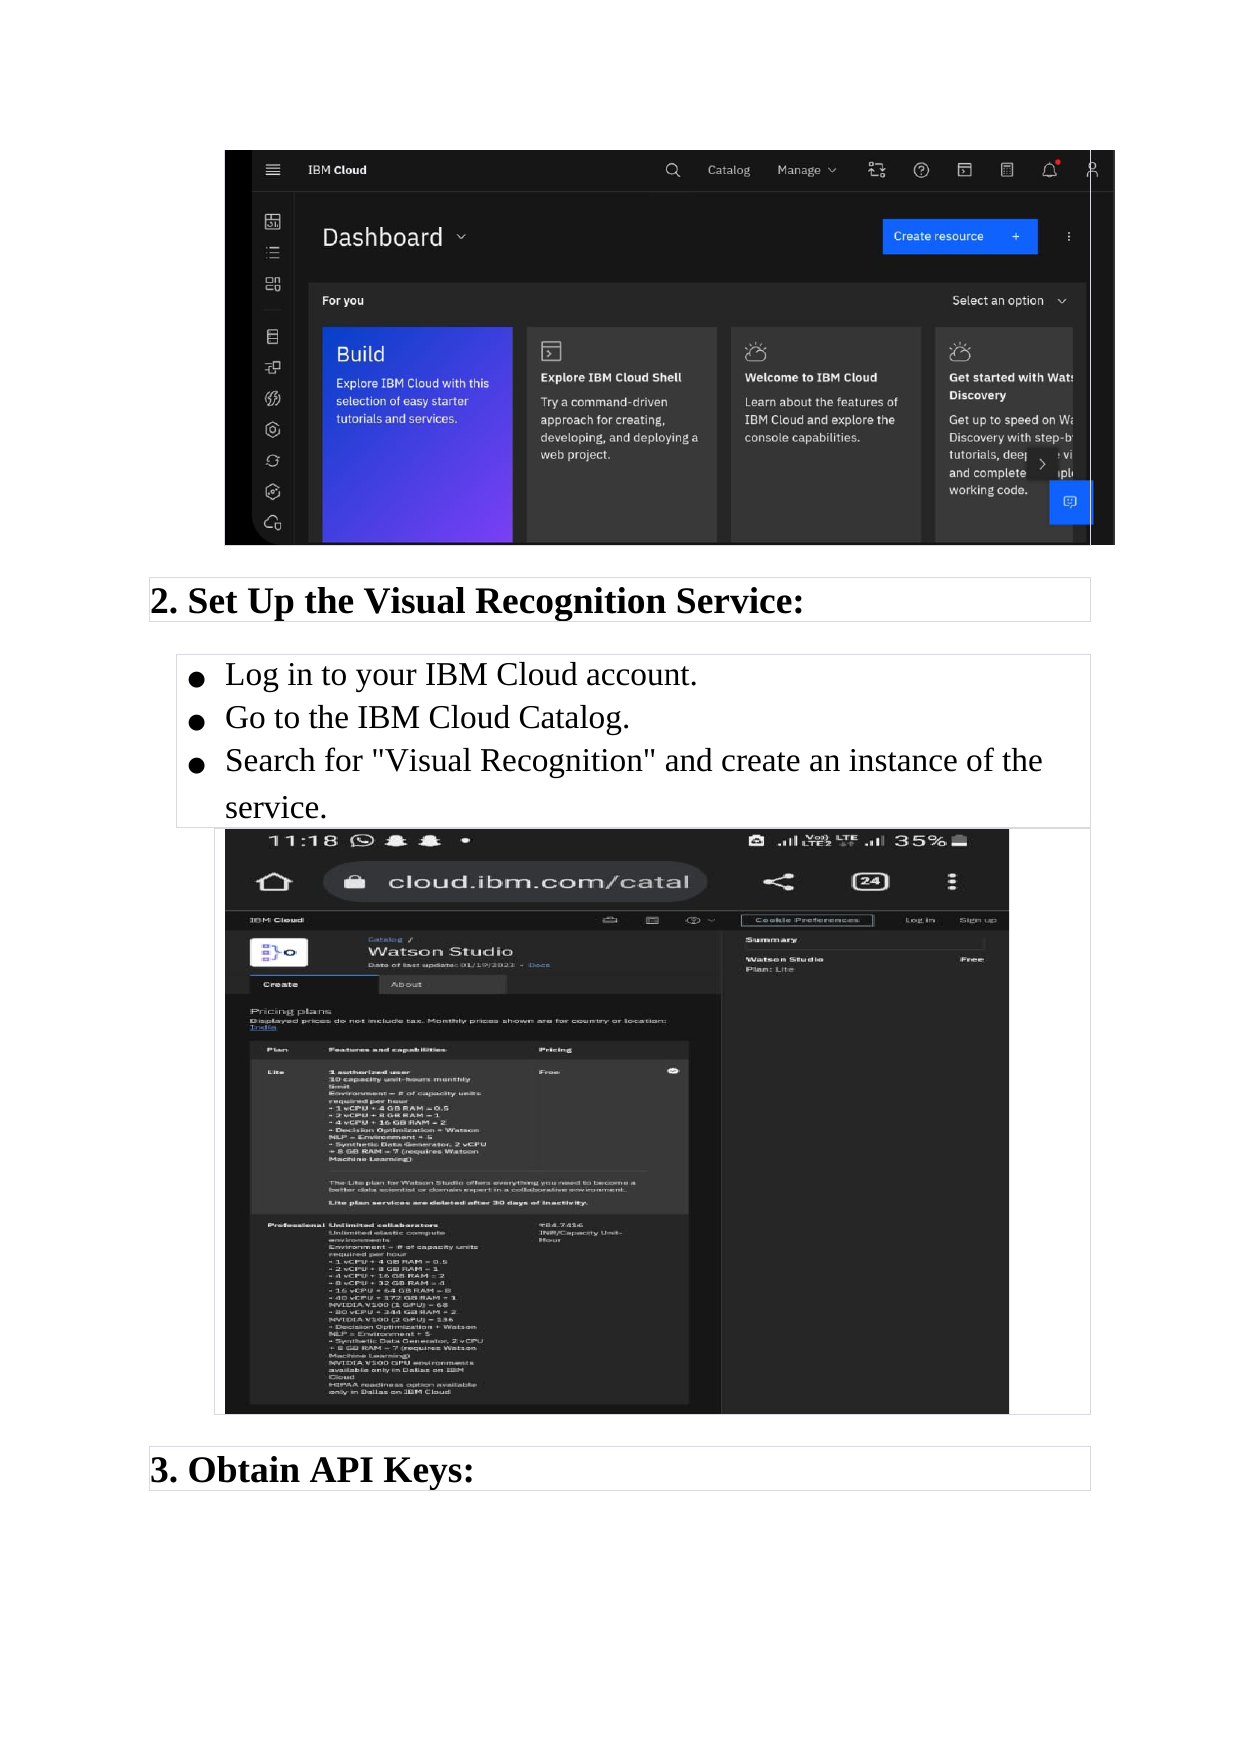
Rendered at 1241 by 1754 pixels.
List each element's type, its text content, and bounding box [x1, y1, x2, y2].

picture [225, 150, 1090, 545]
picture [1091, 150, 1115, 545]
text 3. Obtain API Keys: [150, 1447, 1090, 1490]
text 2. Set Up the Visual Recognition Service: [150, 578, 1090, 621]
picture [225, 829, 1010, 1414]
list Log in to your IBM Cloud account. [177, 655, 1090, 696]
list Go to the IBM Cloud Catalog. [177, 696, 1090, 739]
list Search for "Visual Recognition" and create an instance of the service. [177, 739, 1090, 827]
